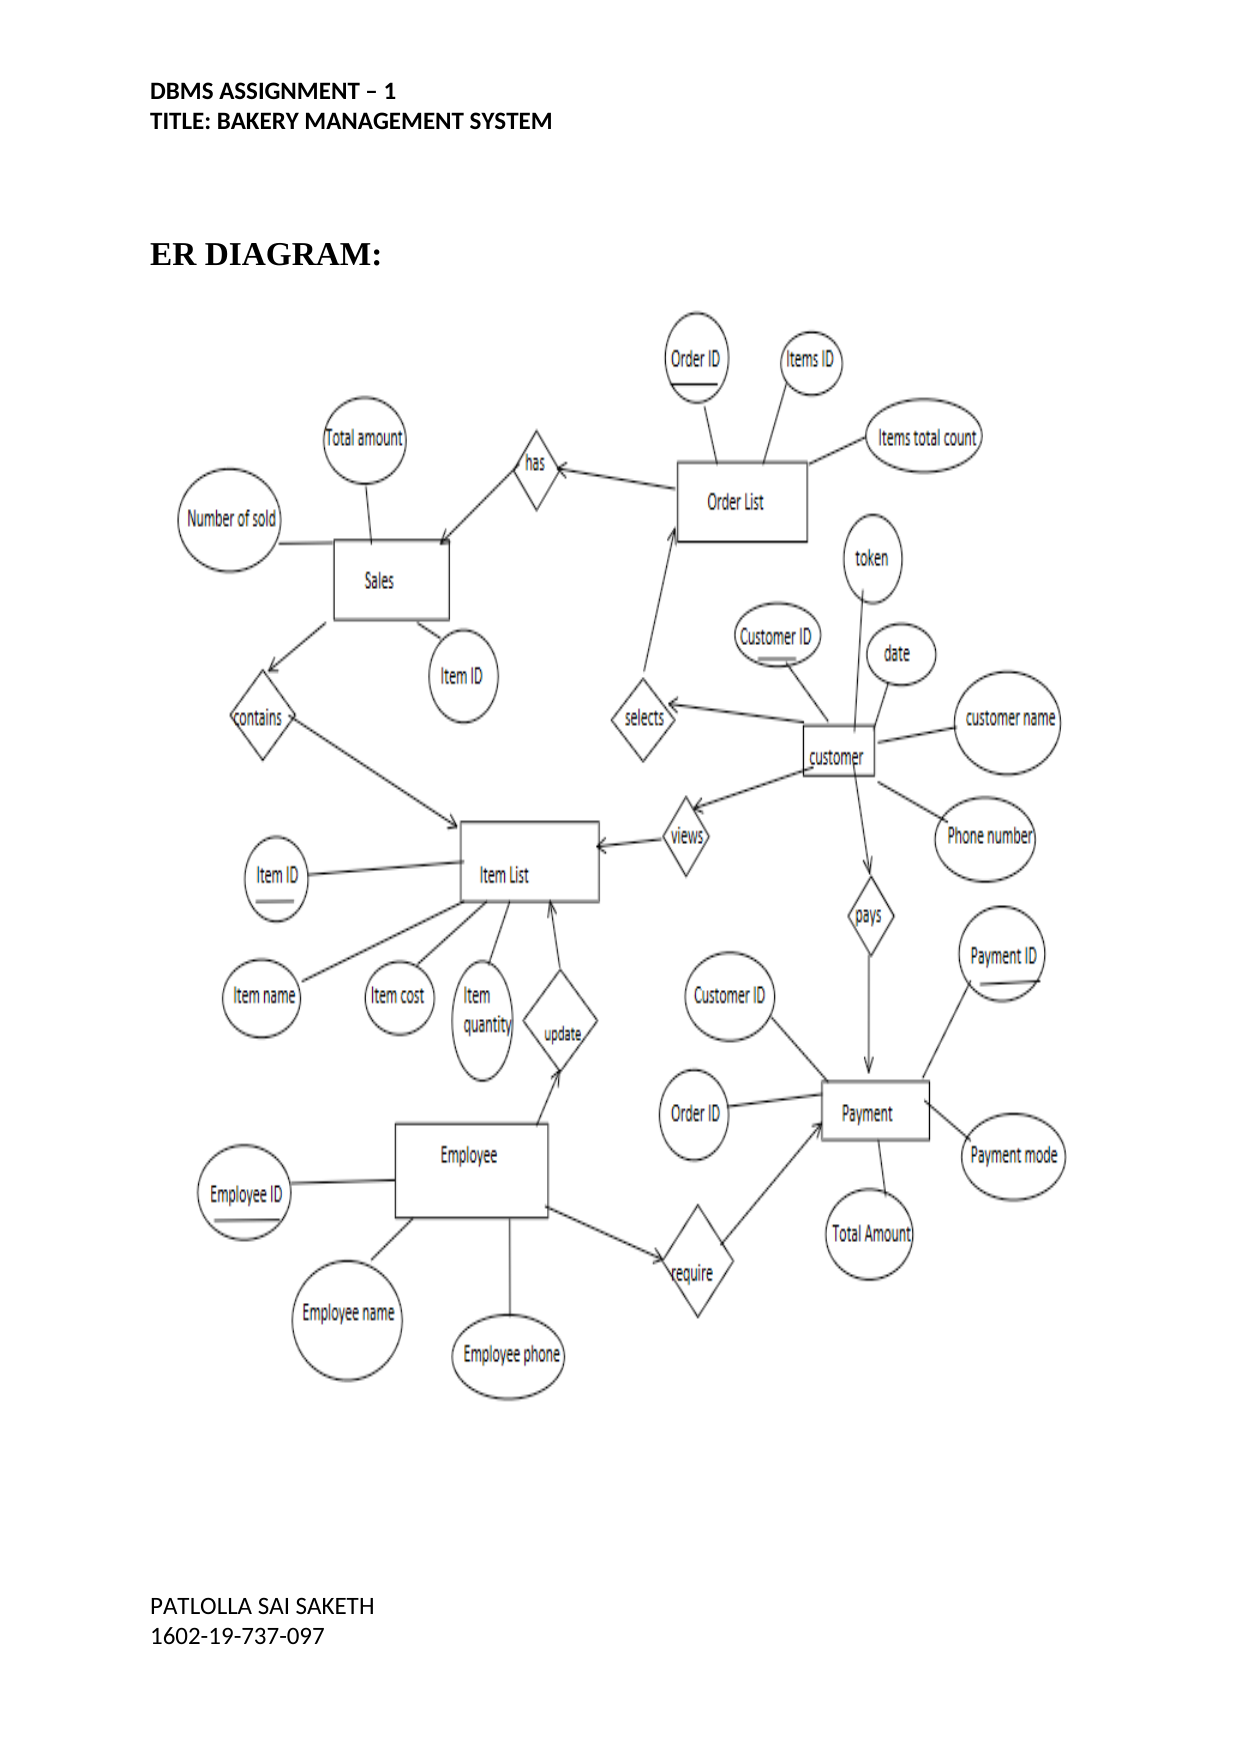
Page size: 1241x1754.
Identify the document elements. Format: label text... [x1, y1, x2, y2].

text ER DIAGRAM: [150, 234, 1090, 273]
picture [150, 305, 1091, 1443]
